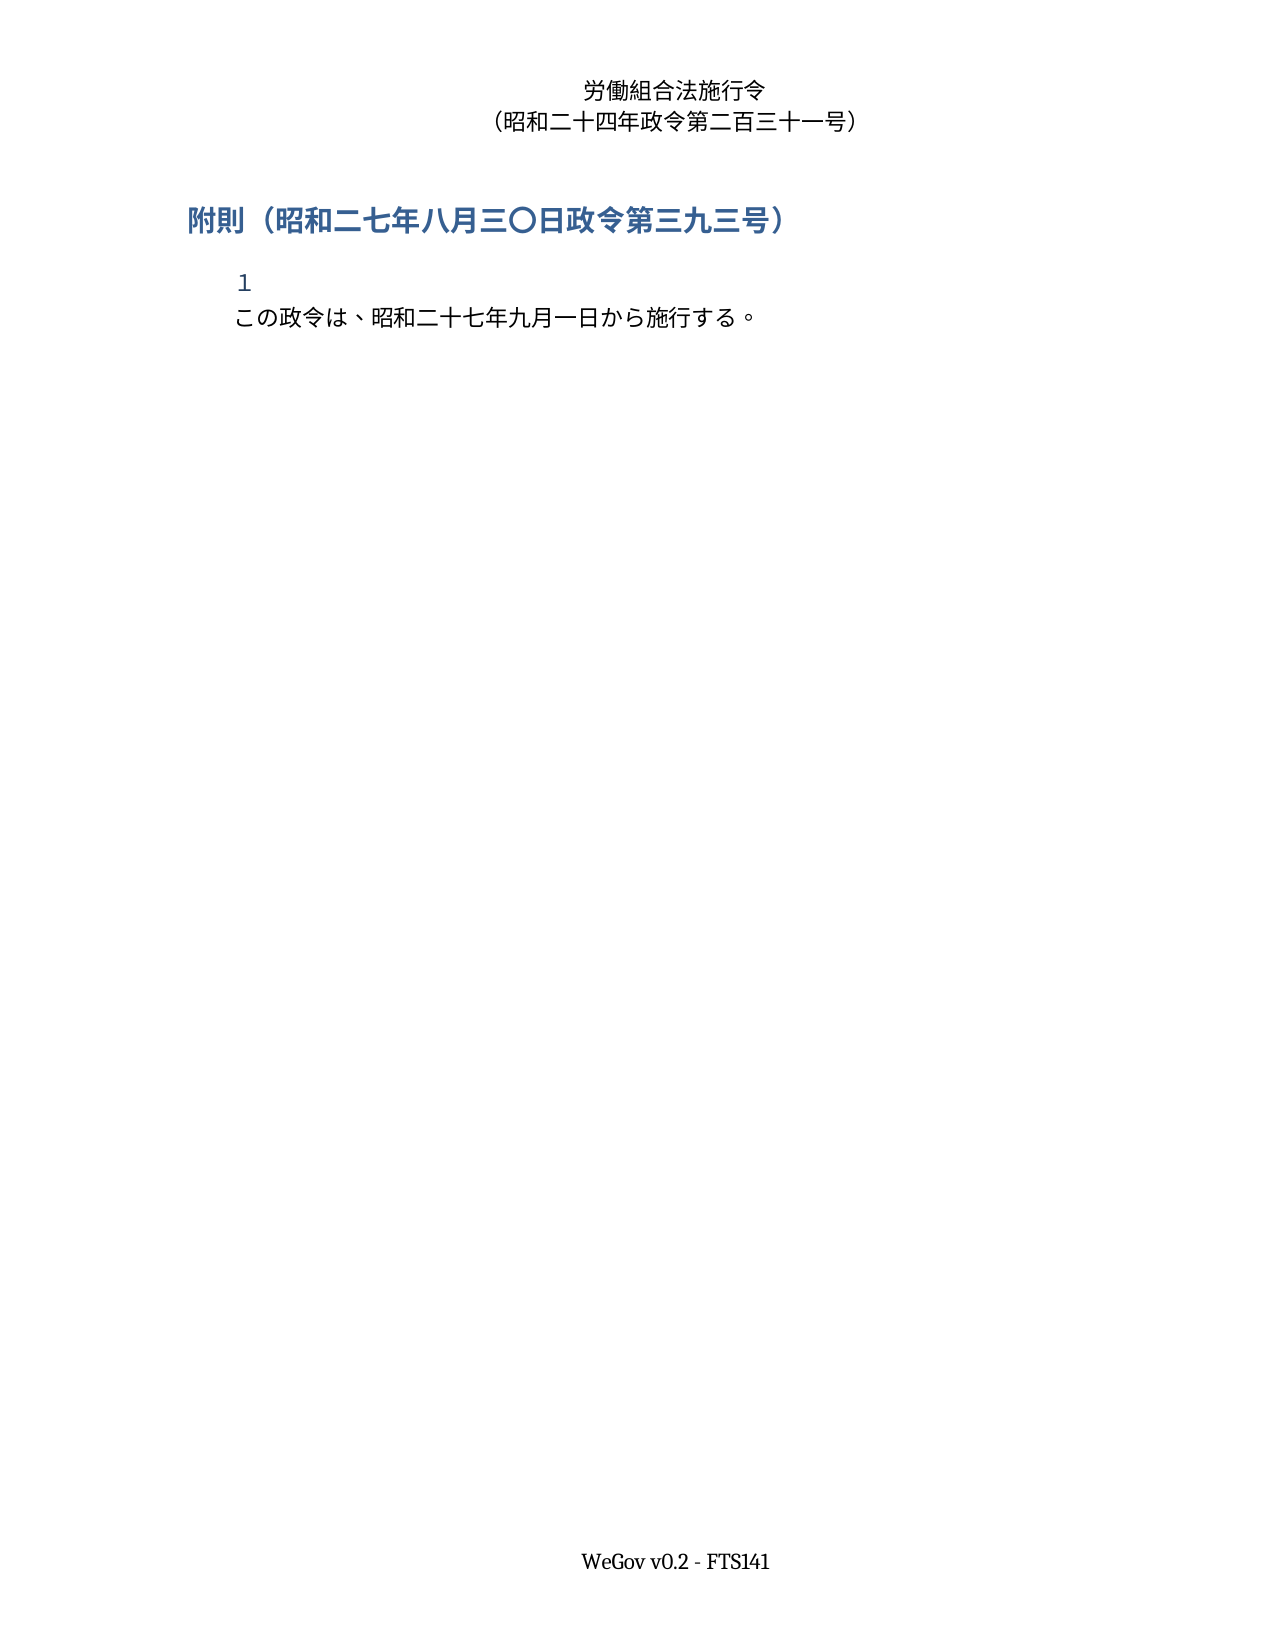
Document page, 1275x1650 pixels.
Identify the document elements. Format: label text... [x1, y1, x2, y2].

subtitle １ [233, 266, 1087, 298]
text この政令は、昭和二十七年九月一日から施行する。 [233, 302, 1087, 334]
subtitle 附則（昭和二七年八月三〇日政令第三九三号） [187, 200, 1087, 240]
